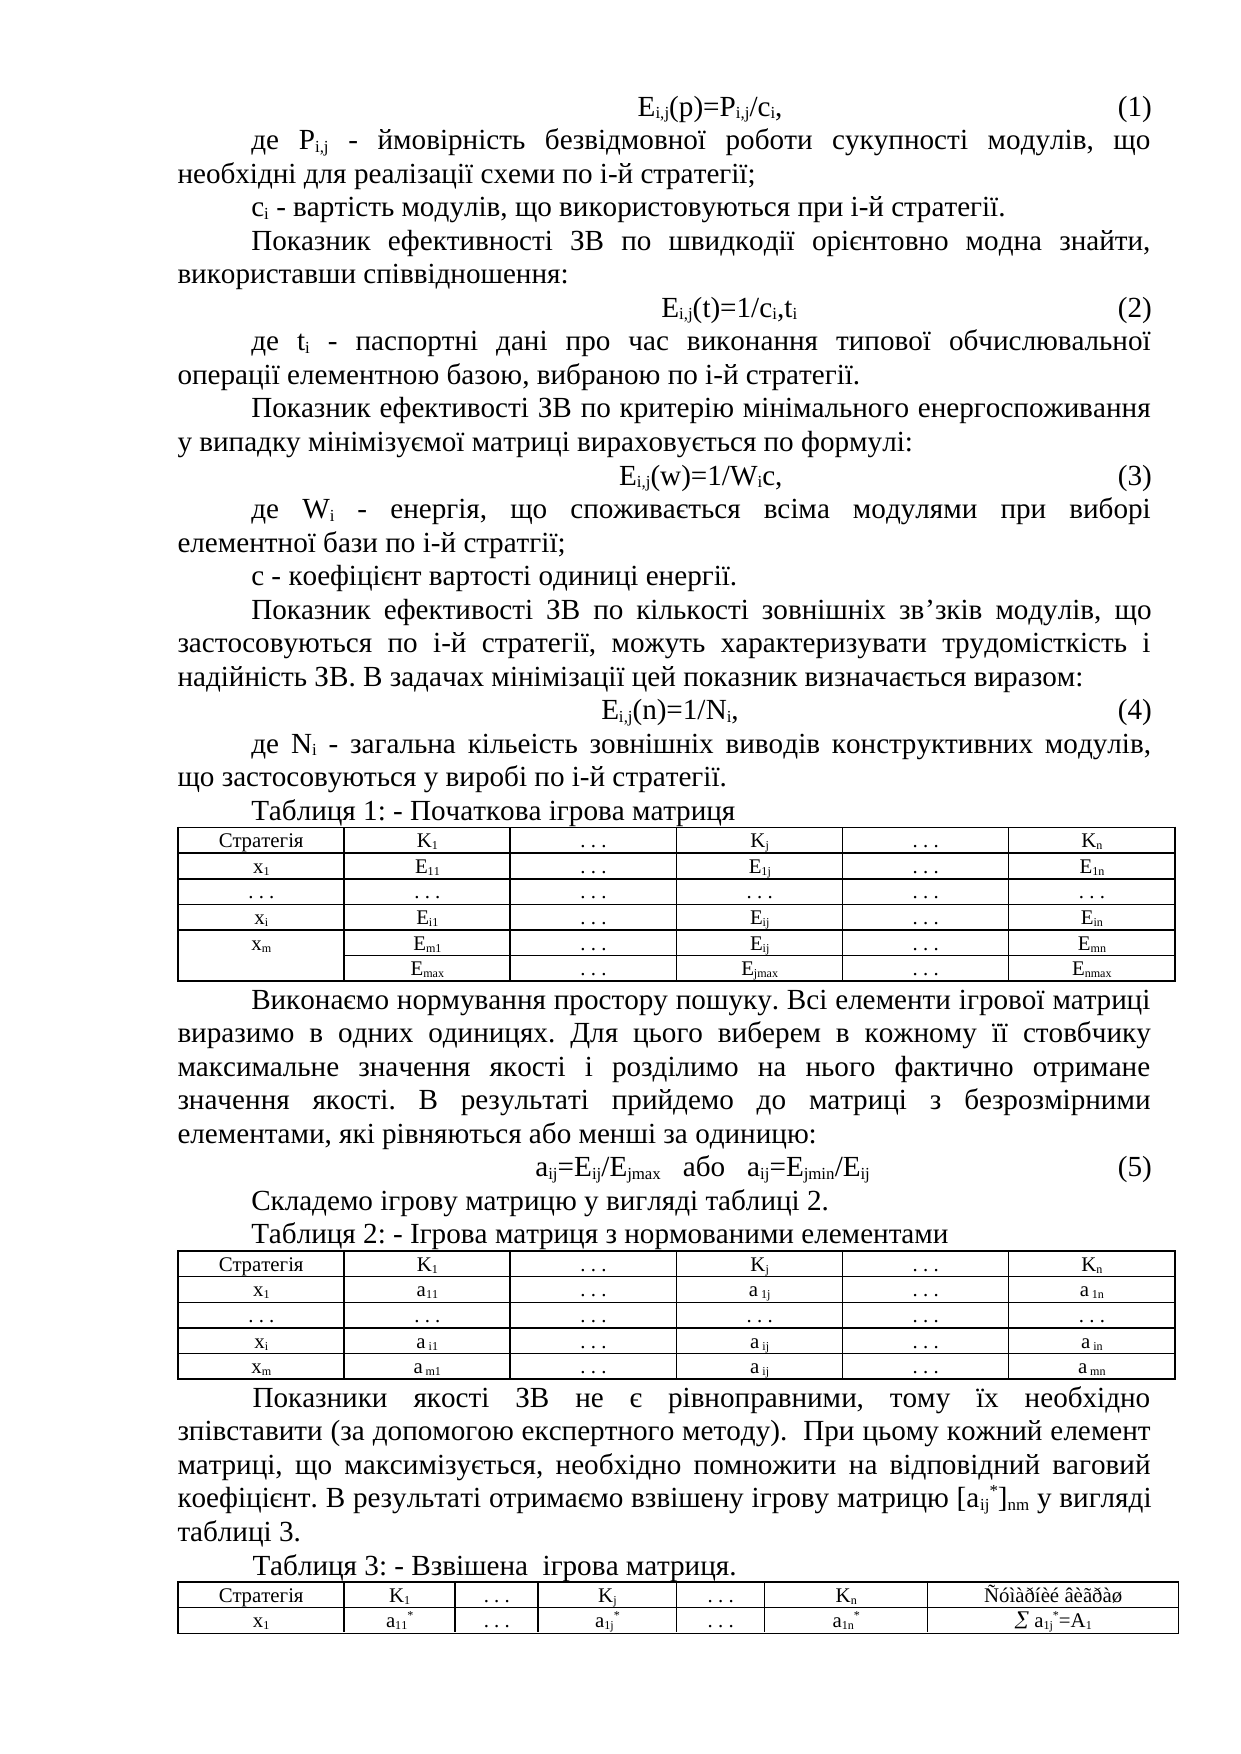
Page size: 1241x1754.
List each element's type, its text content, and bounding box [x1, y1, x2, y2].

table_cell [179, 955, 343, 980]
text Складемо ігрову матрицю у вигляді таблиці 2. [177, 1183, 1152, 1217]
table_cell Emax [345, 956, 509, 980]
text де Pi,j - ймовірність безвідмовної роботи сукупності модулів, що необхідні для реалізації схеми по і-й стратегії; [177, 122, 1152, 189]
table_cell E1n [1009, 854, 1174, 878]
table_cell a mn [1009, 1354, 1174, 1378]
table_header Kn [765, 1583, 927, 1607]
table_cell . . . [843, 905, 1008, 929]
table_cell a in [1009, 1329, 1174, 1353]
table_cell . . . [179, 880, 343, 903]
table_cell . . . [456, 1608, 537, 1632]
table_cell Enmax [1009, 956, 1174, 980]
table_cell Em1 [345, 931, 509, 955]
table_header Ñóìàðíèé âèãðàø [928, 1583, 1178, 1607]
table_cell . . . [511, 880, 676, 903]
table_cell xi [179, 1329, 343, 1353]
table_cell . . . [345, 1303, 509, 1327]
table_cell . . . [677, 1608, 764, 1632]
text Еi,j(n)=1/Ni, (4) [177, 692, 1152, 726]
table_cell xm [179, 1354, 343, 1378]
table_cell . . . [843, 880, 1008, 903]
table_header . . . [511, 1252, 676, 1276]
text Еi,j(t)=1/ci,ti (2) [177, 290, 1152, 323]
table_header . . . [511, 828, 676, 852]
table_cell a 1n [1009, 1277, 1174, 1301]
text Показник ефективості ЗВ по кількості зовнішніх звзків модулів, що застосовуються по і-й стратегії, можуть характеризувати трудомісткість і надійність ЗВ. В задачах мінімізації цей показник визначається виразом: [177, 592, 1152, 692]
text aij=Eij/Ejmax або aij=Ejmin/Eij (5) [177, 1149, 1152, 1183]
text де Wi - енергія, що споживається всіма модулями при виборі елементної бази по і-й стратгії; [177, 491, 1152, 558]
table_cell a1n* [765, 1608, 927, 1632]
table_header Стратегія [179, 1583, 343, 1607]
table_cell . . . [843, 1329, 1008, 1353]
table_cell . . . [1009, 1303, 1174, 1327]
table_header Kn [1009, 1252, 1174, 1276]
table_header Kj [677, 828, 842, 852]
table_cell . . . [511, 1329, 676, 1353]
table_cell Ei1 [345, 905, 509, 929]
table_cell . . . [843, 931, 1008, 955]
text Еi,j(w)=1/Wic, (3) [177, 458, 1152, 491]
text де Ni - загальна кільеість зовнішніх виводів конструктивних модулів, що застосовуються у виробі по і-й стратегії. [177, 726, 1152, 793]
text Таблиця 2: - Ігрова матриця з нормованими елементами [177, 1217, 1152, 1250]
text Таблиця 1: - Початкова ігрова матриця [177, 793, 1152, 827]
table_header Kn [1009, 828, 1174, 852]
table_cell xi [179, 905, 343, 929]
table_cell x1 [179, 854, 343, 878]
table_cell . . . [511, 956, 676, 980]
text Показники якості ЗВ не є рівноправними, тому їх необхідно зпівставити (за допомогою експертного методу). При цьому кожний елемент матриці, що максимізується, необхідно помножити на відповідний ваговий коефіцієнт. В результаті отримаємо взвішену ігрову матрицю [aij*]nm у вигляді таблиці 3. [177, 1380, 1152, 1548]
table_header K1 [345, 1252, 509, 1276]
table_header K1 [345, 1583, 454, 1607]
table_cell a11 [345, 1277, 509, 1301]
table_cell a m1 [345, 1354, 509, 1378]
table_cell Eij [677, 905, 842, 929]
table_cell E11 [345, 854, 509, 878]
table_cell . . . [345, 880, 509, 903]
table_cell Eij [677, 931, 842, 955]
table_cell . . . [511, 1277, 676, 1301]
table_cell . . . [843, 1303, 1008, 1327]
table_header K1 [345, 828, 509, 852]
table_header . . . [677, 1583, 764, 1607]
text Еi,j(p)=Pi,j/ci, (1) [177, 89, 1152, 122]
table_cell a1j* [539, 1608, 676, 1632]
table_cell x1 [179, 1277, 343, 1301]
table_cell x1 [179, 1608, 343, 1632]
text с - коефіцієнт вартості одиниці енергії. [177, 558, 1152, 592]
table_cell . . . [179, 1303, 343, 1327]
text сі - вартість модулів, що використовуються при і-й стратегії. [177, 189, 1152, 223]
text Виконаємо нормування простору пошуку. Всі елементи ігрової матриці виразимо в одних одиницях. Для цього виберем в кожному її стовбчику максимальне значення якості і розділимо на нього фактично отримане значення якості. В результаті прийдемо до матриці з безрозмірними елементами, які рівняються або менші за одиницю: [177, 982, 1152, 1149]
table_cell Ein [1009, 905, 1174, 929]
table_cell Ejmax [677, 956, 842, 980]
table_cell . . . [843, 1277, 1008, 1301]
table_cell . . . [677, 1303, 842, 1327]
table_cell . . . [511, 905, 676, 929]
table_header Стратегія [179, 1252, 343, 1276]
table_cell . . . [843, 854, 1008, 878]
table_header Kj [539, 1583, 676, 1607]
table_cell . . . [843, 956, 1008, 980]
table_cell a ij [677, 1329, 842, 1353]
text де ti - паспортні дані про час виконання типової обчислювальної операції елементною базою, вибраною по і-й стратегії. [177, 323, 1152, 391]
table_cell . . . [511, 1354, 676, 1378]
table_cell a i1 [345, 1329, 509, 1353]
table_cell a 1j [677, 1277, 842, 1301]
table_cell xm [179, 931, 343, 955]
table_cell . . . [511, 1303, 676, 1327]
table_cell . . . [843, 1354, 1008, 1378]
text Показник ефективності ЗВ по швидкодії орієнтовно модна знайти, використавши співвідношення: [177, 223, 1152, 290]
table_cell a11* [345, 1608, 454, 1632]
table_header . . . [843, 828, 1008, 852]
table_cell . . . [677, 880, 842, 903]
table_cell . . . [1009, 880, 1174, 903]
table_cell . . . [511, 854, 676, 878]
text Показник ефективості ЗВ по критерію мінімального енергоспоживання у випадку мінімізуємої матриці вираховується по формулі: [177, 391, 1152, 458]
table_cell a1j*=A1 [928, 1608, 1178, 1632]
table_cell Emn [1009, 931, 1174, 955]
table_header Kj [677, 1252, 842, 1276]
table_cell E1j [677, 854, 842, 878]
table_header . . . [843, 1252, 1008, 1276]
table_cell . . . [511, 931, 676, 955]
table_cell a ij [677, 1354, 842, 1378]
table_header Стратегія [179, 828, 343, 852]
table_header . . . [456, 1583, 537, 1607]
text Таблиця 3: - Взвішена ігрова матриця. [177, 1548, 1152, 1581]
